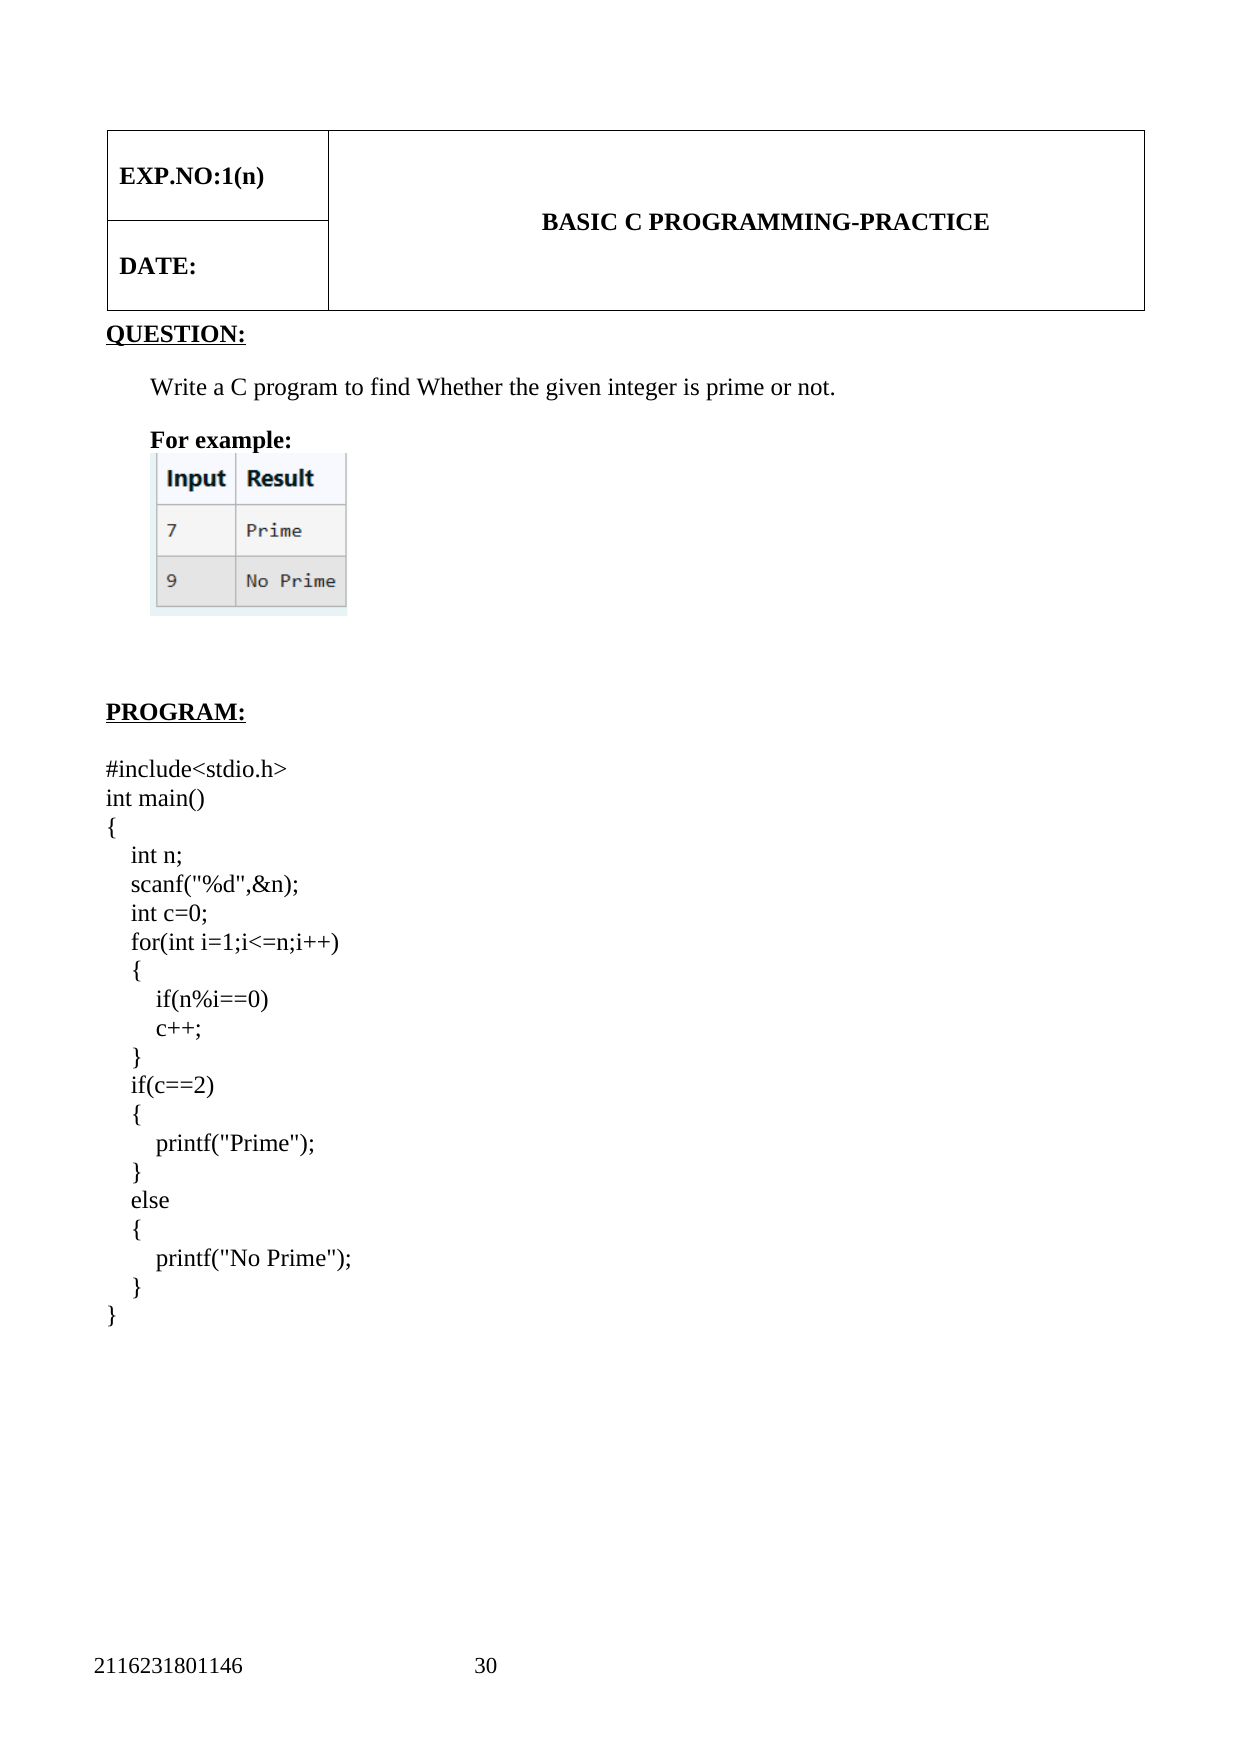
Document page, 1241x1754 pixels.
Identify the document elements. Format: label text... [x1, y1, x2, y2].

text { [106, 1214, 1155, 1243]
text { [106, 1099, 1155, 1128]
text printf("No Prime"); [106, 1243, 1155, 1272]
table_header BASIC C PROGRAMMING-PRACTICE [329, 131, 1144, 310]
text scanf("%d",&n); [106, 869, 1155, 898]
text For example: [150, 426, 1080, 454]
picture [150, 453, 348, 616]
text Write a C program to find Whether the given integer is prime or not. [150, 372, 1080, 401]
text int c=0; [106, 898, 1155, 927]
text } [106, 1042, 1155, 1071]
text } [106, 1157, 1155, 1186]
text for(int i=1;i<=n;i++) [106, 927, 1155, 956]
text #include<stdio.h> [106, 754, 1155, 783]
table_header EXP.NO:1(n) [108, 131, 328, 220]
text { [106, 956, 1155, 984]
text } [106, 1301, 1155, 1329]
text else [106, 1186, 1155, 1214]
text printf("Prime"); [106, 1128, 1155, 1157]
table_cell DATE: [108, 221, 328, 310]
text QUESTION: [106, 319, 1155, 347]
text { [106, 812, 1155, 841]
text } [106, 1272, 1155, 1301]
text PROGRAM: [106, 697, 1155, 726]
text if(n%i==0) [106, 984, 1155, 1013]
text int n; [106, 841, 1155, 869]
text int main() [106, 783, 1155, 812]
text c++; [106, 1013, 1155, 1042]
text if(c==2) [106, 1071, 1155, 1099]
